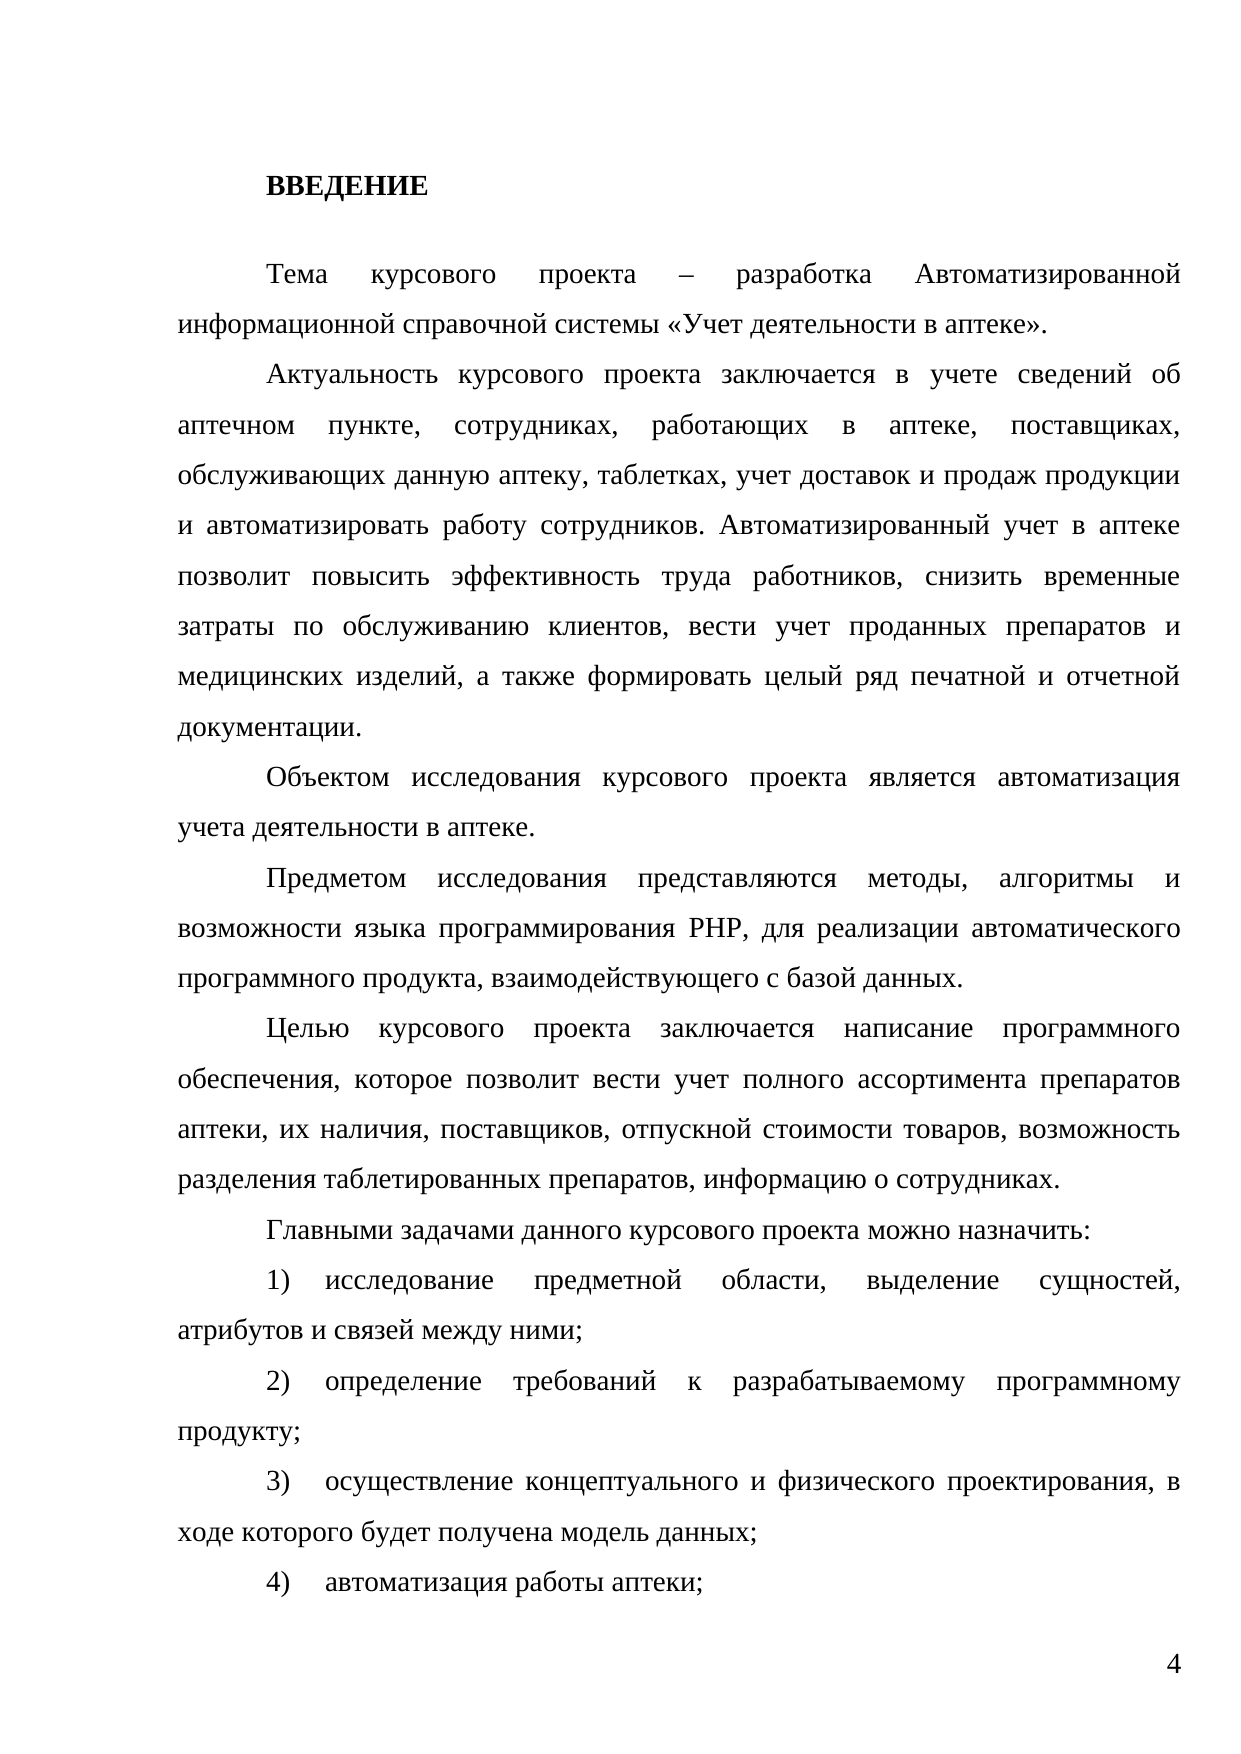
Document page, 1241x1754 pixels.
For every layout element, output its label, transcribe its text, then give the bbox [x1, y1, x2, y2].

list исследование предметной области, выделение сущностей, атрибутов и связей между ними; [177, 1262, 1181, 1346]
text Целью курсового проекта заключается написание программного обеспечения, которое позволит вести учет полного ассортимента препаратов аптеки, их наличия, поставщиков, отпускной стоимости товаров, возможность разделения таблетированных препаратов, информацию о сотрудниках. [177, 1011, 1181, 1195]
text Тема курсового проекта – разработка Автоматизированной информационной справочной системы «Учет деятельности в аптеке». [177, 256, 1181, 340]
list осуществление концептуального и физического проектирования, в ходе которого будет получена модель данных; [177, 1463, 1181, 1547]
list определение требований к разрабатываемому программному продукту; [177, 1363, 1181, 1447]
list автоматизация работы аптеки; [177, 1564, 1181, 1598]
text Актуальность курсового проекта заключается в учете сведений об аптечном пункте, сотрудниках, работающих в аптеке, поставщиках, обслуживающих данную аптеку, таблетках, учет доставок и продаж продукции и автоматизировать работу сотрудников. Автоматизированный учет в аптеке позволит повысить эффективность труда работников, снизить временные затраты по обслуживанию клиентов, вести учет проданных препаратов и медицинских изделий, а также формировать целый ряд печатной и отчетной документации. [177, 357, 1181, 742]
text Предметом исследования представляются методы, алгоритмы и возможности языка программирования PHP, для реализации автоматического программного продукта, взаимодействующего с базой данных. [177, 860, 1181, 994]
text Главными задачами данного курсового проекта можно назначить: [177, 1212, 1181, 1245]
text Объектом исследования курсового проекта является автоматизация учета деятельности в аптеке. [177, 759, 1181, 843]
subtitle ВВЕДЕНИЕ [266, 168, 1181, 202]
